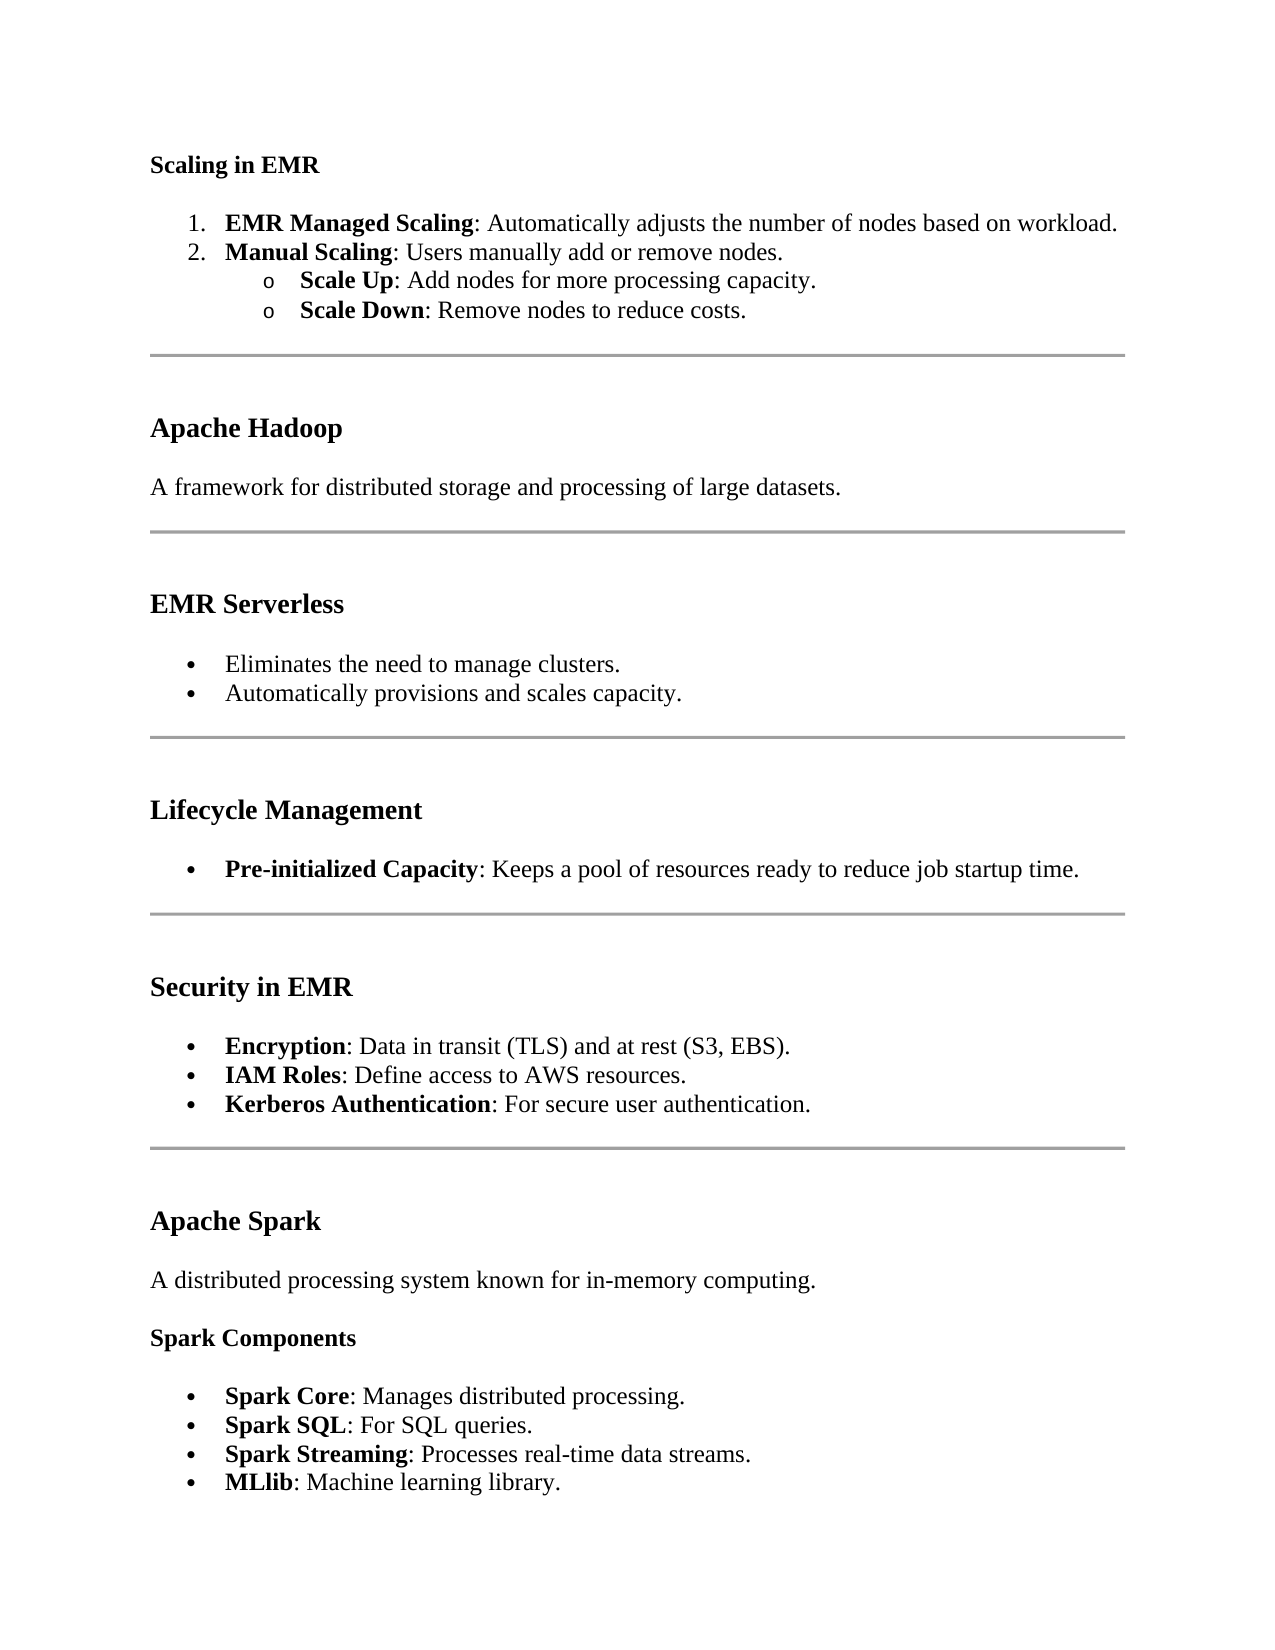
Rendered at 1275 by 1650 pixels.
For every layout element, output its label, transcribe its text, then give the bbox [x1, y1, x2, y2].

list Spark Streaming: Processes real-time data streams. [187, 1439, 1125, 1467]
list IAM Roles: Define access to AWS resources. [187, 1060, 1125, 1089]
list Spark SQL: For SQL queries. [187, 1410, 1125, 1439]
list Scale Down: Remove nodes to reduce costs. [262, 295, 1125, 324]
list MLlib: Machine learning library. [187, 1467, 1125, 1496]
list Automatically provisions and scales capacity. [187, 678, 1125, 707]
list Scale Up: Add nodes for more processing capacity. [262, 265, 1125, 295]
list Eliminates the need to manage clusters. [187, 649, 1125, 678]
list Encryption: Data in transit (TLS) and at rest (S3, EBS). [187, 1031, 1125, 1060]
text EMR Serverless [150, 588, 1125, 620]
list EMR Managed Scaling: Automatically adjusts the number of nodes based on workload. [187, 208, 1125, 237]
text Apache Hadoop [150, 411, 1125, 443]
list Spark Core: Manages distributed processing. [187, 1381, 1125, 1410]
list Pre-initialized Capacity: Keeps a pool of resources ready to reduce job startup time. [187, 854, 1125, 883]
list Kerberos Authentication: For secure user authentication. [187, 1089, 1125, 1117]
text A distributed processing system known for in-memory computing. [150, 1265, 1125, 1294]
text Apache Spark [150, 1204, 1125, 1236]
text Scaling in EMR [150, 150, 1125, 179]
list Manual Scaling: Users manually add or remove nodes. [187, 237, 1125, 265]
text Security in EMR [150, 970, 1125, 1002]
text Lifecycle Management [150, 793, 1125, 825]
text A framework for distributed storage and processing of large datasets. [150, 472, 1125, 501]
text Spark Components [150, 1323, 1125, 1352]
